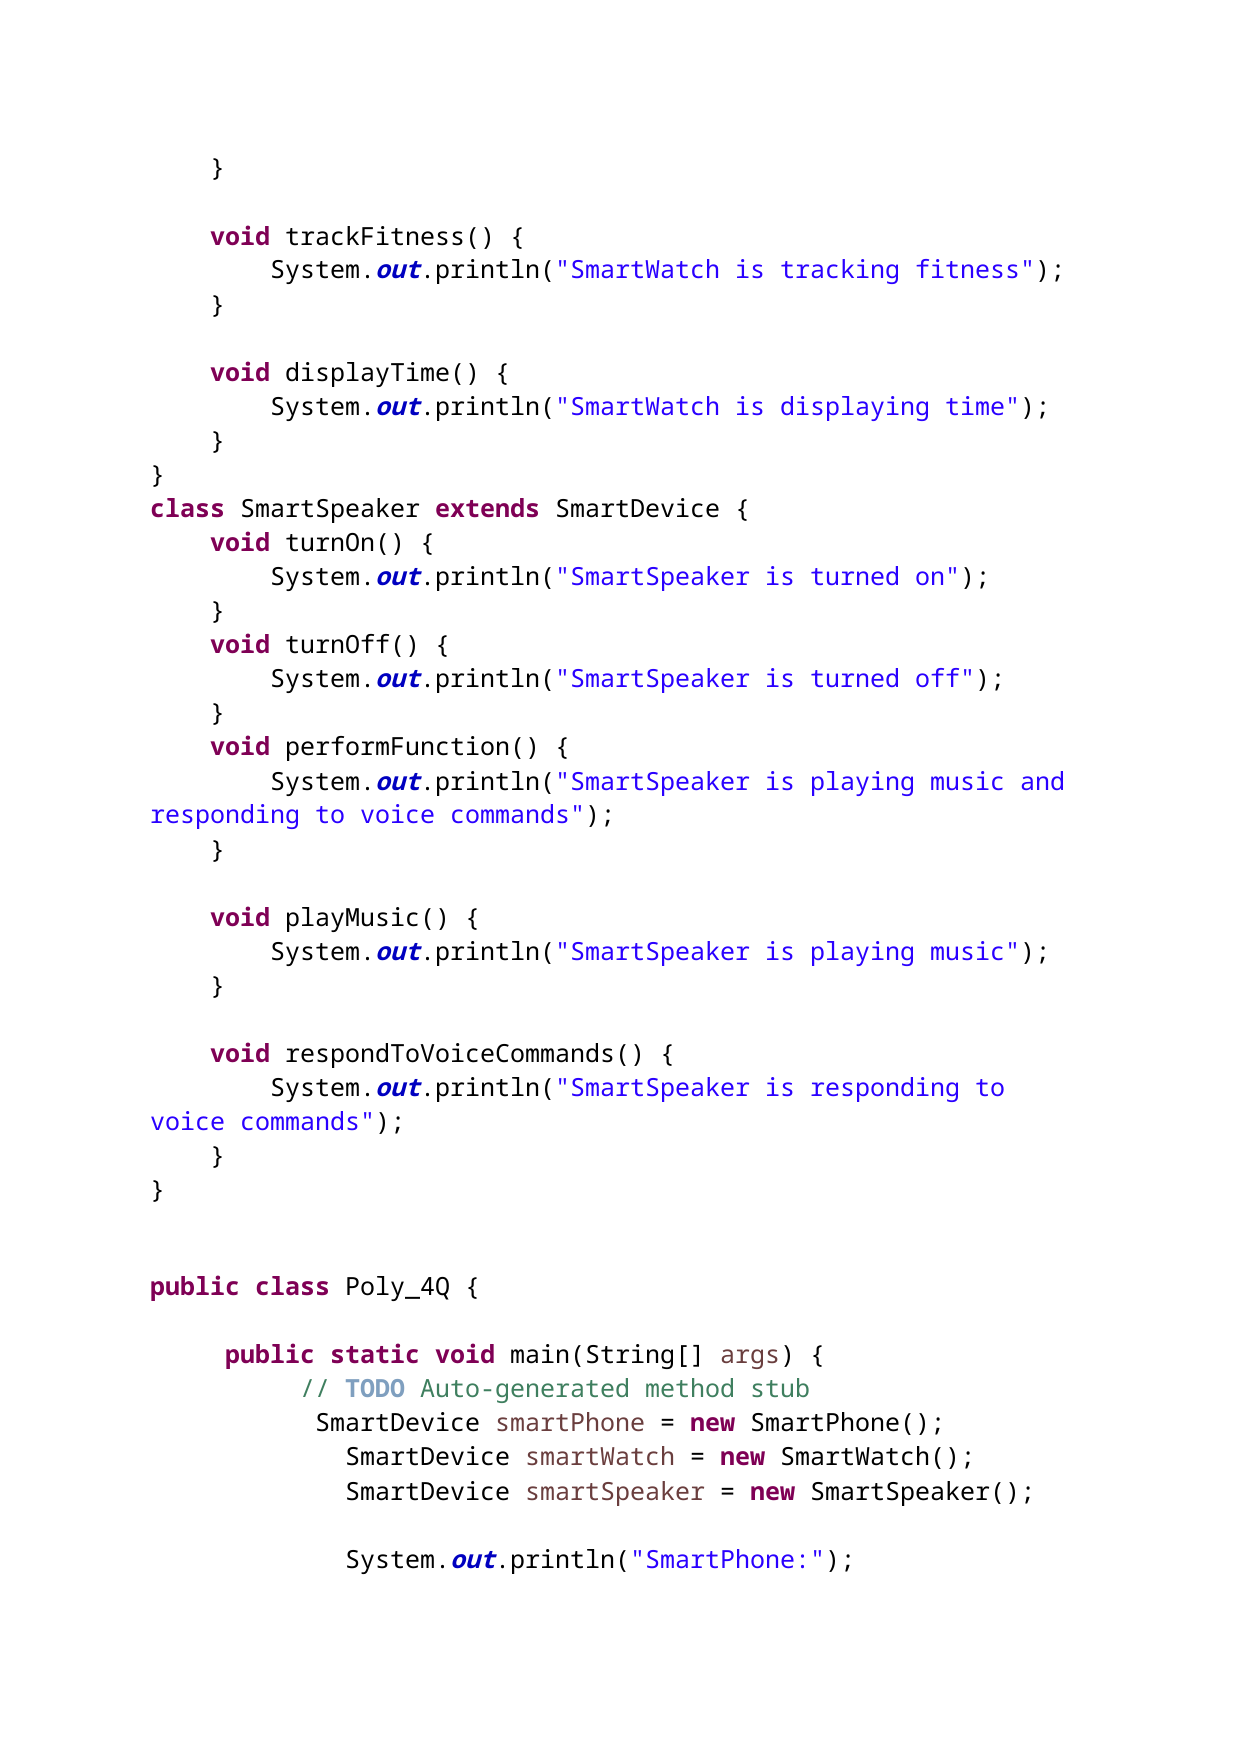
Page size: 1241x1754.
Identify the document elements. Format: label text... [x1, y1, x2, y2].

text } [150, 286, 1090, 320]
text void displayTime() { [150, 354, 1090, 388]
text System.out.println("SmartSpeaker is turned on"); [150, 559, 1090, 593]
text SmartDevice smartPhone = new SmartPhone(); [150, 1405, 1090, 1439]
text } [150, 422, 1090, 457]
text } [150, 150, 1090, 184]
text SmartDevice smartSpeaker = new SmartSpeaker(); [150, 1473, 1090, 1507]
text public class Poly_4Q { [150, 1269, 1090, 1303]
text void respondToVoiceCommands() { [150, 1036, 1090, 1070]
text void turnOn() { [150, 525, 1090, 559]
text System.out.println("SmartPhone:"); [150, 1541, 1090, 1575]
text System.out.println("SmartSpeaker is turned off"); [150, 661, 1090, 695]
text System.out.println("SmartSpeaker is playing music"); [150, 933, 1090, 967]
text void performFunction() { [150, 729, 1090, 763]
text } [150, 457, 1090, 491]
text } [150, 967, 1090, 1002]
text System.out.println("SmartSpeaker is responding to voice commands"); [150, 1070, 1090, 1138]
text } [150, 831, 1090, 865]
text } [150, 695, 1090, 729]
text System.out.println("SmartSpeaker is playing music and responding to voice commands"); [150, 763, 1090, 831]
text void playMusic() { [150, 899, 1090, 933]
text } [150, 593, 1090, 627]
text class SmartSpeaker extends SmartDevice { [150, 491, 1090, 525]
text System.out.println("SmartWatch is displaying time"); [150, 388, 1090, 422]
text // TODO Auto-generated method stub [150, 1371, 1090, 1405]
text } [150, 1172, 1090, 1206]
text void trackFitness() { [150, 218, 1090, 252]
text } [150, 1138, 1090, 1172]
text public static void main(String[] args) { [150, 1337, 1090, 1371]
text SmartDevice smartWatch = new SmartWatch(); [150, 1439, 1090, 1473]
text void turnOff() { [150, 627, 1090, 661]
text System.out.println("SmartWatch is tracking fitness"); [150, 252, 1090, 286]
